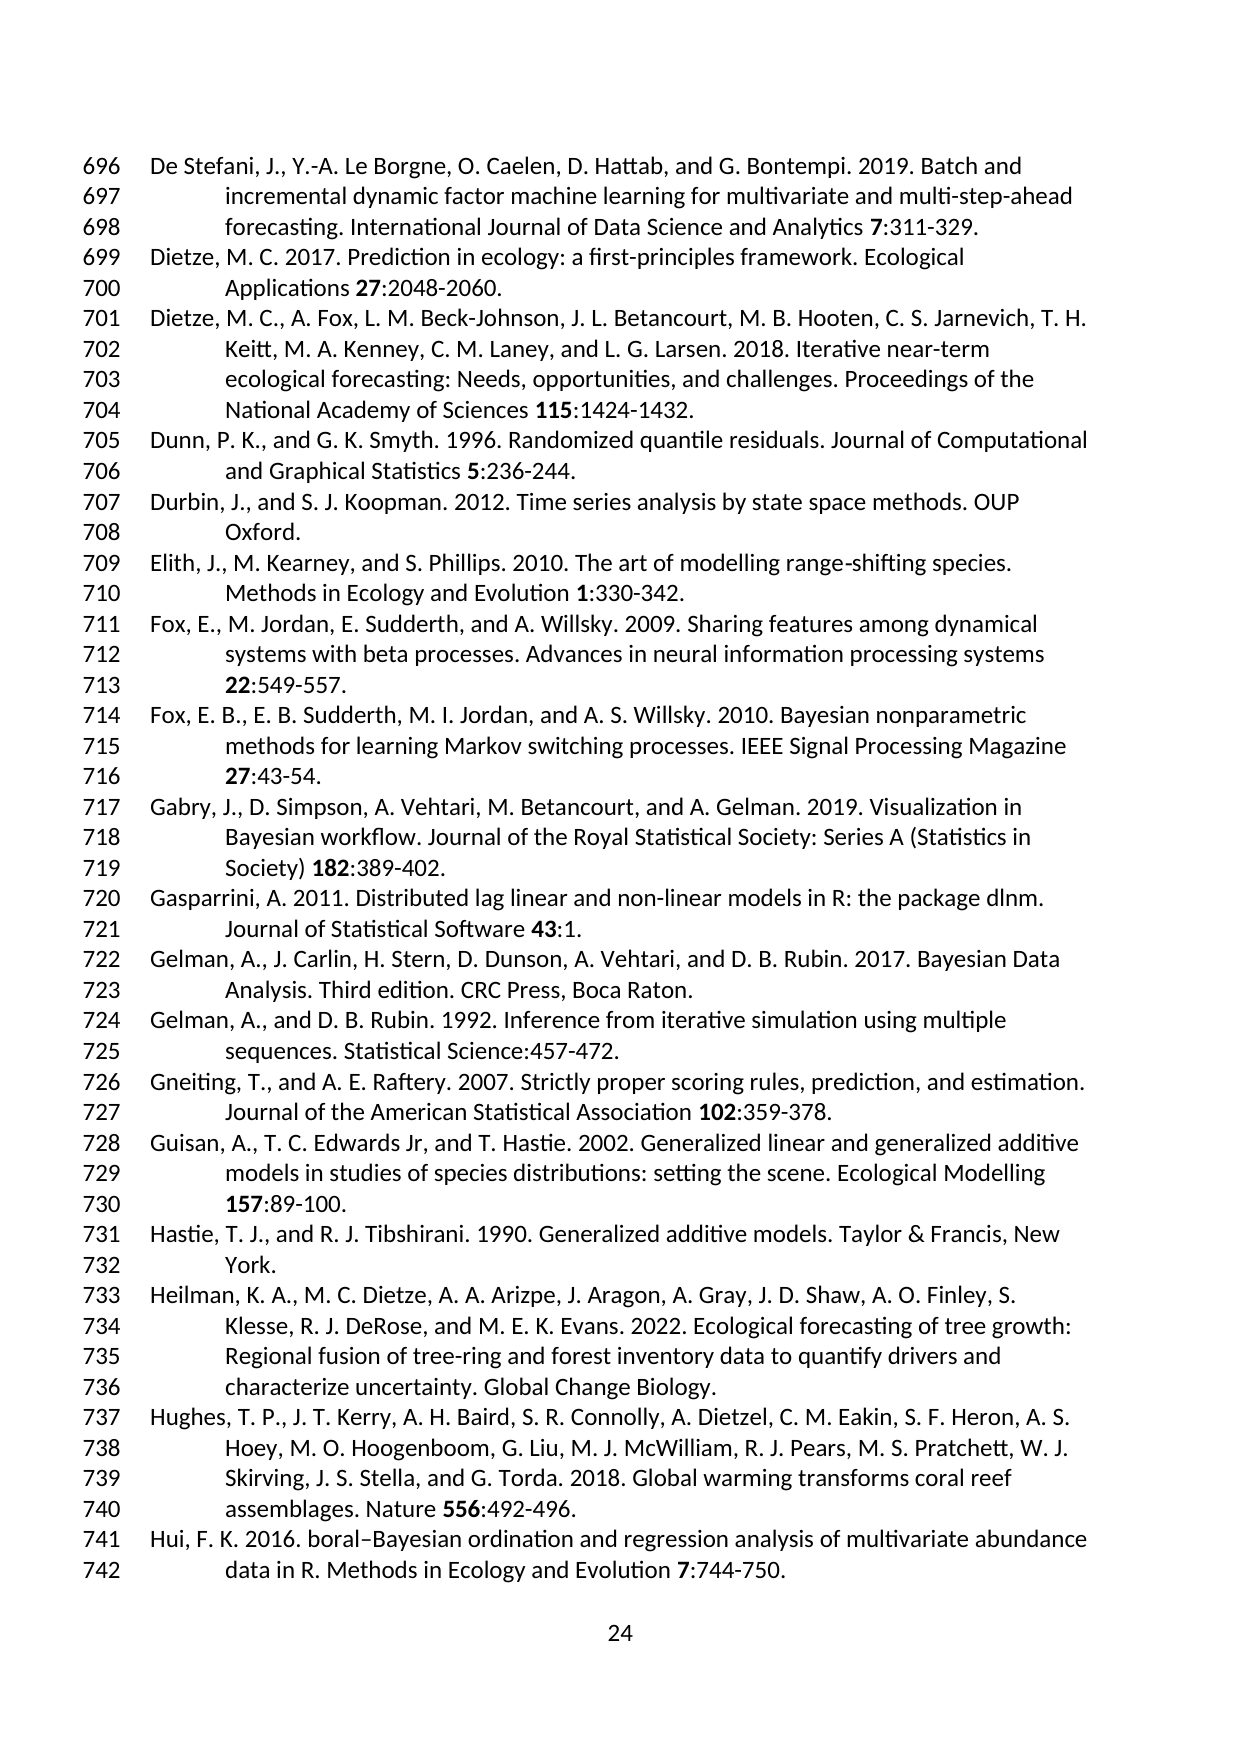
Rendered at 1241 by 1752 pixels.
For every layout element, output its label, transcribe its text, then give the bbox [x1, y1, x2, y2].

text Hui, F. K. 2016. boral–Bayesian ordination and regression analysis of multivariate abundance data in R. Methods in Ecology and Evolution 7:744-750. [150, 1523, 1090, 1584]
text Hastie, T. J., and R. J. Tibshirani. 1990. Generalized additive models. Taylor & Francis, New York. [150, 1218, 1090, 1279]
text Fox, E., M. Jordan, E. Sudderth, and A. Willsky. 2009. Sharing features among dynamical systems with beta processes. Advances in neural information processing systems 22:549-557. [150, 608, 1090, 699]
text Hughes, T. P., J. T. Kerry, A. H. Baird, S. R. Connolly, A. Dietzel, C. M. Eakin, S. F. Heron, A. S. Hoey, M. O. Hoogenboom, G. Liu, M. J. McWilliam, R. J. Pears, M. S. Pratchett, W. J. Skirving, J. S. Stella, and G. Torda. 2018. Global warming transforms coral reef assemblages. Nature 556:492-496. [150, 1401, 1090, 1523]
text Gabry, J., D. Simpson, A. Vehtari, M. Betancourt, and A. Gelman. 2019. Visualization in Bayesian workflow. Journal of the Royal Statistical Society: Series A (Statistics in Society) 182:389-402. [150, 791, 1090, 882]
text Dietze, M. C., A. Fox, L. M. Beck-Johnson, J. L. Betancourt, M. B. Hooten, C. S. Jarnevich, T. H. Keitt, M. A. Kenney, C. M. Laney, and L. G. Larsen. 2018. Iterative near-term ecological forecasting: Needs, opportunities, and challenges. Proceedings of the National Academy of Sciences 115:1424-1432. [150, 303, 1090, 425]
text Heilman, K. A., M. C. Dietze, A. A. Arizpe, J. Aragon, A. Gray, J. D. Shaw, A. O. Finley, S. Klesse, R. J. DeRose, and M. E. K. Evans. 2022. Ecological forecasting of tree growth: Regional fusion of tree-ring and forest inventory data to quantify drivers and characterize uncertainty. Global Change Biology. [150, 1279, 1090, 1401]
text Gneiting, T., and A. E. Raftery. 2007. Strictly proper scoring rules, prediction, and estimation. Journal of the American Statistical Association 102:359-378. [150, 1066, 1090, 1127]
text De Stefani, J., Y.-A. Le Borgne, O. Caelen, D. Hattab, and G. Bontempi. 2019. Batch and incremental dynamic factor machine learning for multivariate and multi-step-ahead forecasting. International Journal of Data Science and Analytics 7:311-329. [150, 150, 1090, 242]
text Fox, E. B., E. B. Sudderth, M. I. Jordan, and A. S. Willsky. 2010. Bayesian nonparametric methods for learning Markov switching processes. IEEE Signal Processing Magazine 27:43-54. [150, 699, 1090, 791]
text Dietze, M. C. 2017. Prediction in ecology: a first-principles framework. Ecological Applications 27:2048-2060. [150, 242, 1090, 303]
text Gasparrini, A. 2011. Distributed lag linear and non-linear models in R: the package dlnm. Journal of Statistical Software 43:1. [150, 882, 1090, 943]
text Elith, J., M. Kearney, and S. Phillips. 2010. The art of modelling range‐shifting species. Methods in Ecology and Evolution 1:330-342. [150, 547, 1090, 608]
text Guisan, A., T. C. Edwards Jr, and T. Hastie. 2002. Generalized linear and generalized additive models in studies of species distributions: setting the scene. Ecological Modelling 157:89-100. [150, 1127, 1090, 1218]
text Durbin, J., and S. J. Koopman. 2012. Time series analysis by state space methods. OUP Oxford. [150, 486, 1090, 547]
text Gelman, A., and D. B. Rubin. 1992. Inference from iterative simulation using multiple sequences. Statistical Science:457-472. [150, 1004, 1090, 1066]
text Gelman, A., J. Carlin, H. Stern, D. Dunson, A. Vehtari, and D. B. Rubin. 2017. Bayesian Data Analysis. Third edition. CRC Press, Boca Raton. [150, 943, 1090, 1004]
text Dunn, P. K., and G. K. Smyth. 1996. Randomized quantile residuals. Journal of Computational and Graphical Statistics 5:236-244. [150, 425, 1090, 486]
